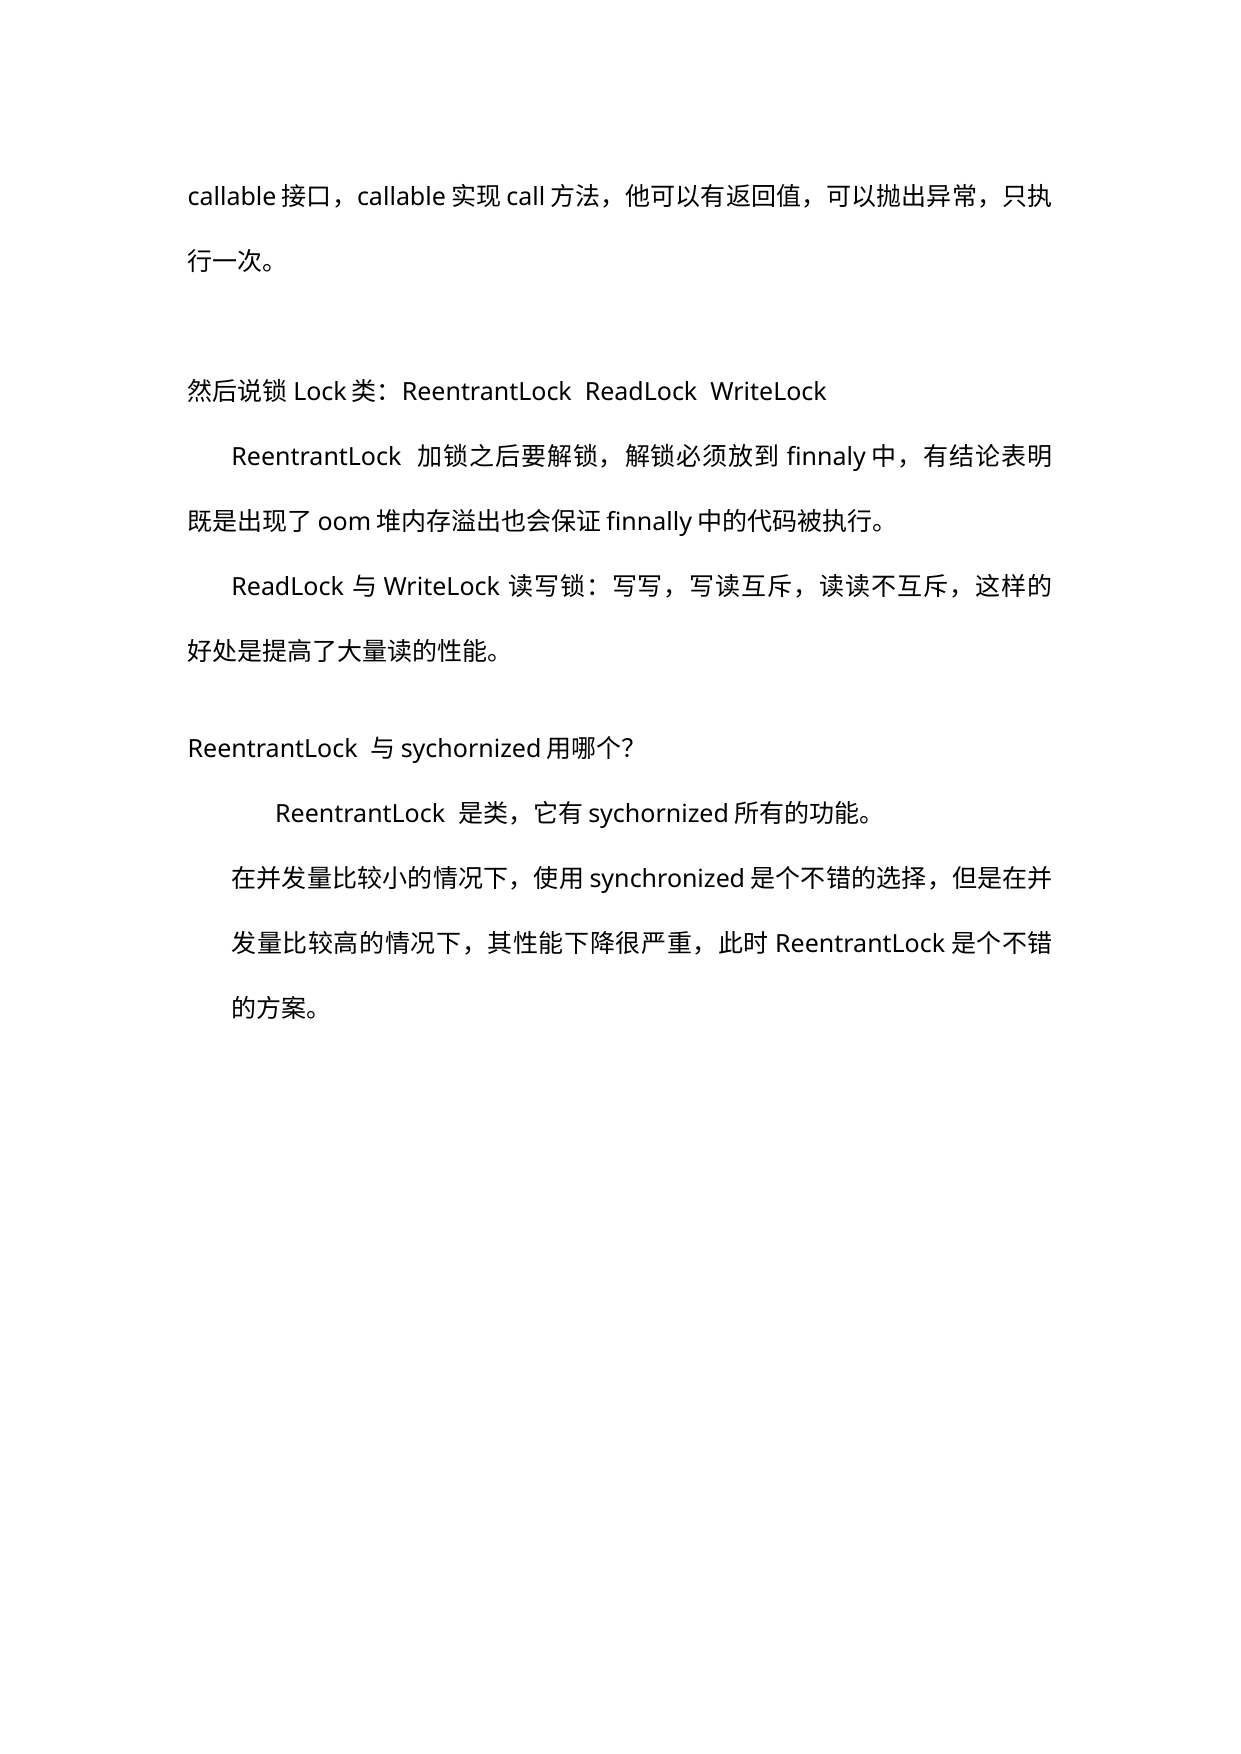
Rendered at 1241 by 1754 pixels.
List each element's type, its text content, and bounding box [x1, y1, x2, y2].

text 说完线程池再说其他三种实现线程的方法，Thread类，runnable接口，callable接口，callable实现call方法，他可以有返回值，可以抛出异常，只执行一次。 [187, 162, 1053, 292]
text ReentrantLock 加锁之后要解锁，解锁必须放到finnaly中，有结论表明既是出现了oom堆内存溢出也会保证finnally中的代码被执行。 [187, 422, 1053, 552]
text 在并发量比较小的情况下，使用synchronized是个不错的选择，但是在并发量比较高的情况下，其性能下降很严重，此时ReentrantLock是个不错的方案。 [231, 844, 1053, 1039]
text ReadLock 与WriteLock 读写锁：写写，写读互斥，读读不互斥，这样的好处是提高了大量读的性能。 [187, 552, 1053, 682]
text ReentrantLock 与sychornized用哪个？ [187, 714, 1053, 779]
text 然后说锁 Lock类：ReentrantLock ReadLock WriteLock [187, 357, 1053, 422]
text ReentrantLock 是类，它有sychornized所有的功能。 [187, 779, 1053, 844]
